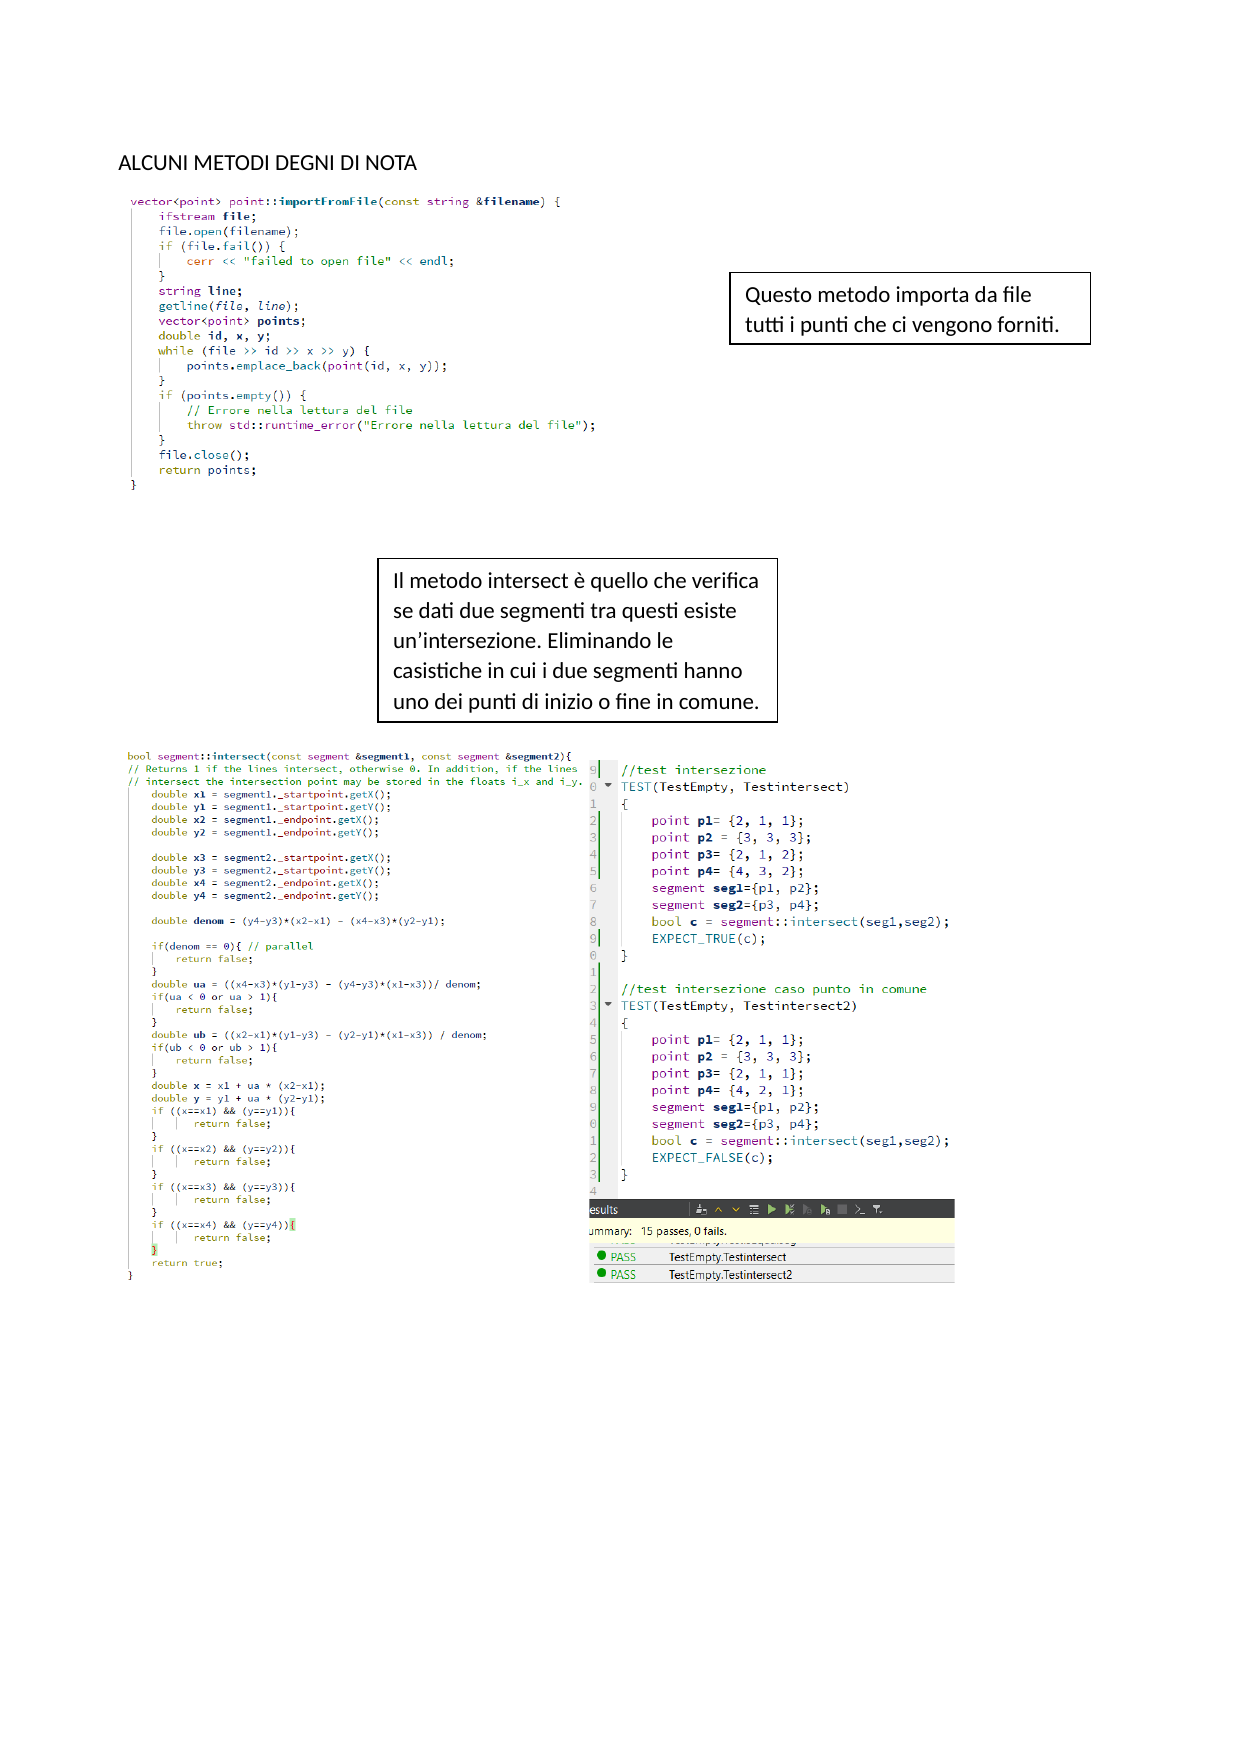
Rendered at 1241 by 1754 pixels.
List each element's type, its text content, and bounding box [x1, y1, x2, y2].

picture [118, 194, 598, 493]
picture [118, 748, 955, 1283]
text ALCUNI METODI DEGNI DI NOTA [118, 148, 1122, 176]
